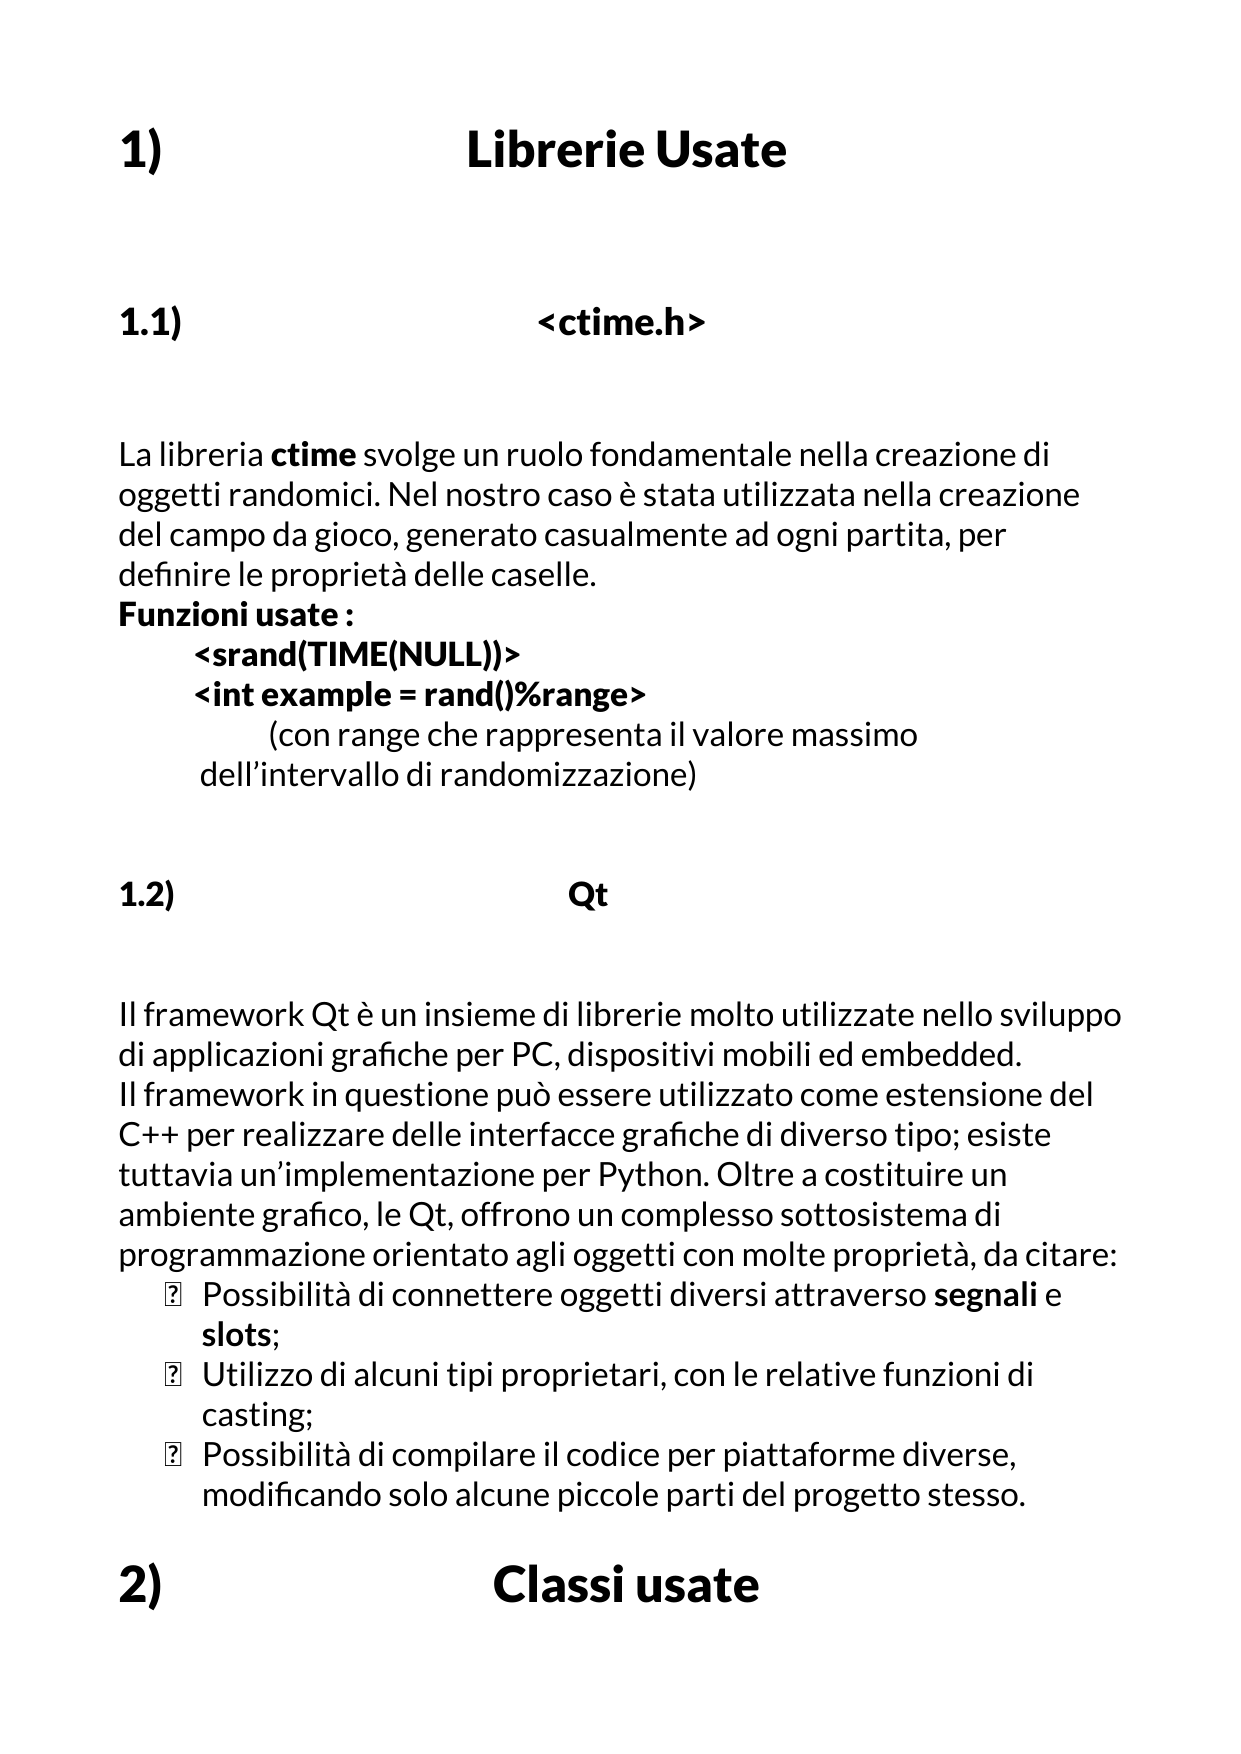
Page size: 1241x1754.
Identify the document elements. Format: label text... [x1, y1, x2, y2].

text <int example = rand()%range> [118, 673, 1122, 713]
text 1.1) <ctime.h> [118, 298, 1122, 343]
text 1.2) Qt [118, 873, 1122, 913]
text (con range che rappresenta il valore massimo dell’intervallo di randomizzazione) [118, 713, 1122, 793]
text <srand(TIME(NULL))> [118, 633, 1122, 673]
text La libreria ctime svolge un ruolo fondamentale nella creazione di oggetti randomici. Nel nostro caso è stata utilizzata nella creazione del campo da gioco, generato casualmente ad ogni partita, per definire le proprietà delle caselle. [118, 433, 1122, 593]
text 2) Classi usate [118, 1553, 1122, 1613]
text 1) Librerie Usate [118, 118, 1122, 178]
list Utilizzo di alcuni tipi proprietari, con le relative funzioni di casting; [164, 1353, 1122, 1433]
text Il framework Qt è un insieme di librerie molto utilizzate nello sviluppo di applicazioni grafiche per PC, dispositivi mobili ed embedded. [118, 993, 1122, 1073]
text Il framework in questione può essere utilizzato come estensione del C++ per realizzare delle interfacce grafiche di diverso tipo; esiste tuttavia un’implementazione per Python. Oltre a costituire un ambiente grafico, le Qt, offrono un complesso sottosistema di programmazione orientato agli oggetti con molte proprietà, da citare: [118, 1073, 1122, 1273]
text Funzioni usate : [118, 593, 1122, 633]
list Possibilità di connettere oggetti diversi attraverso segnali e slots; [164, 1273, 1122, 1353]
list Possibilità di compilare il codice per piattaforme diverse, modificando solo alcune piccole parti del progetto stesso. [164, 1433, 1122, 1513]
